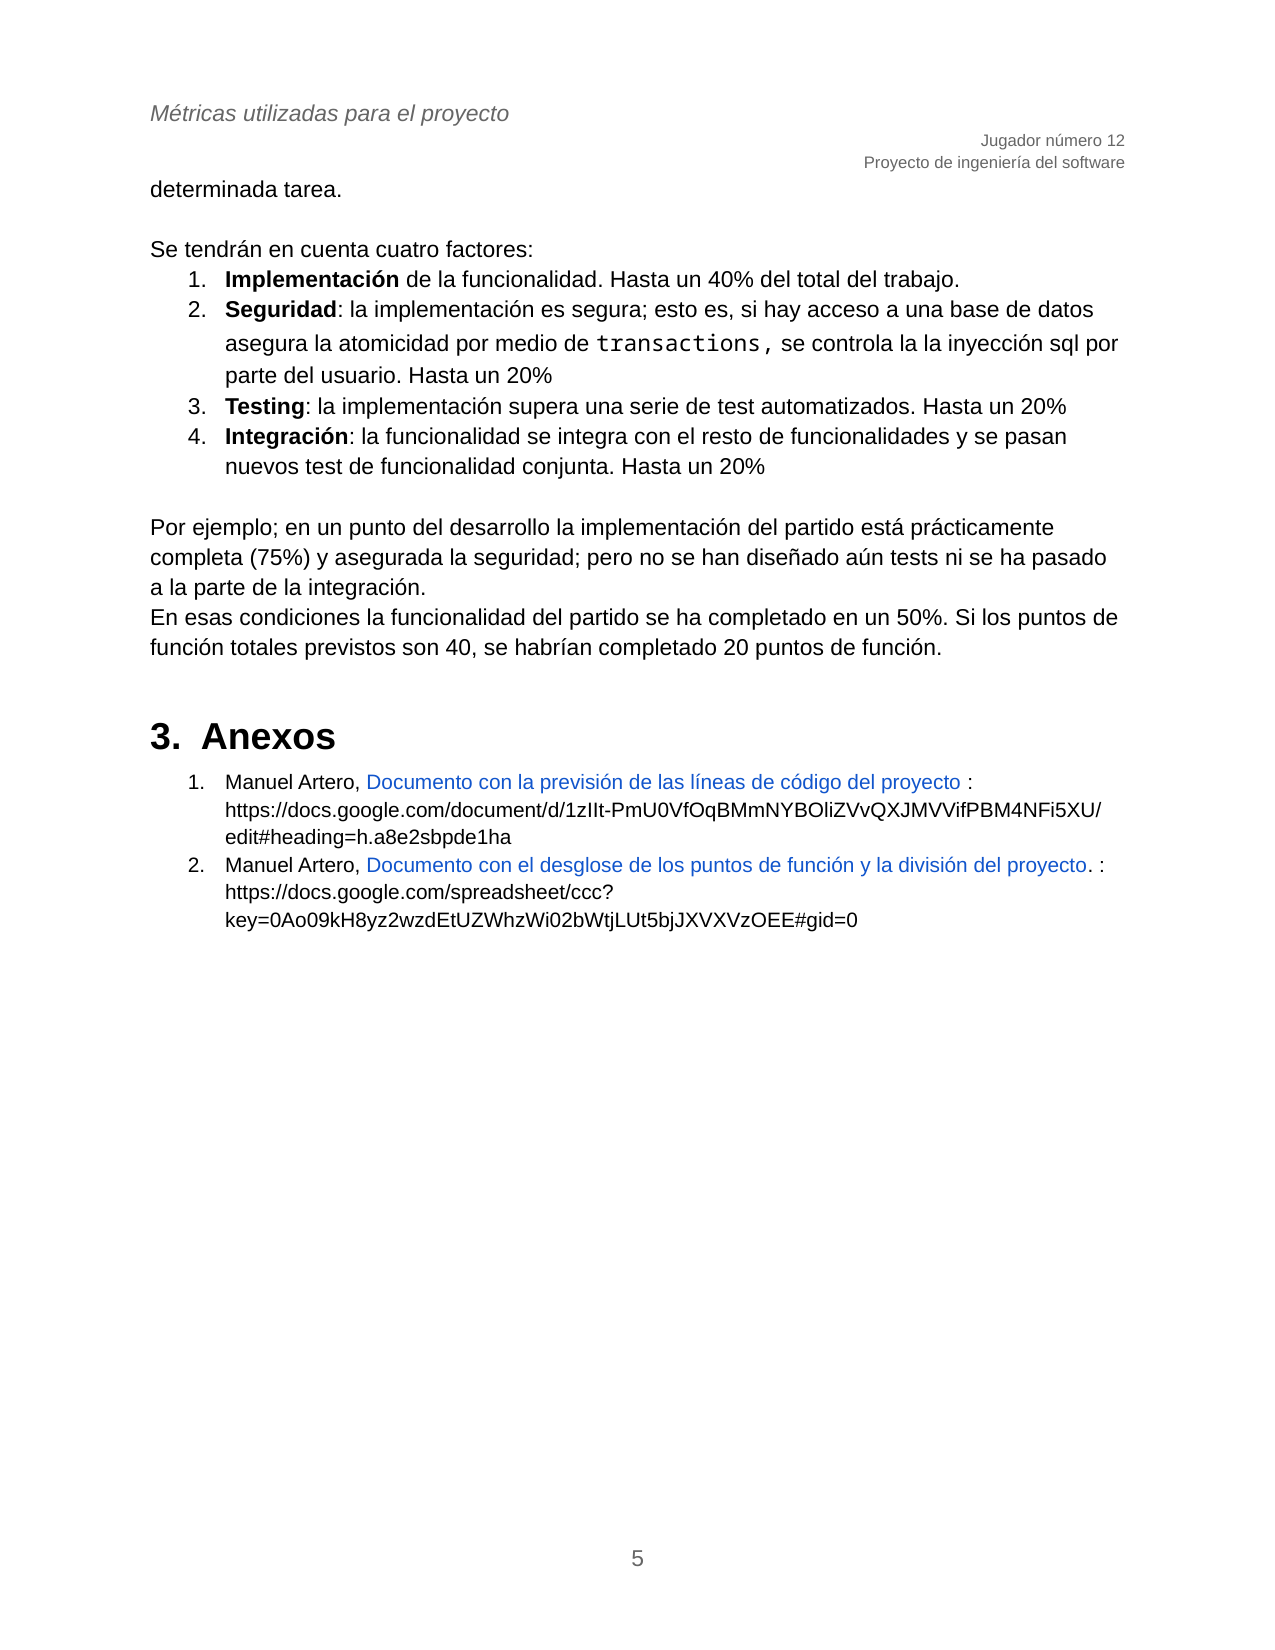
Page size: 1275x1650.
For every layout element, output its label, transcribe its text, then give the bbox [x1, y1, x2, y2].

subtitle 3. Anexos [150, 714, 1125, 758]
list Implementación de la funcionalidad. Hasta un 40% del total del trabajo. [188, 266, 1125, 292]
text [150, 176, 1125, 202]
list Manuel Artero, Documento con el desglose de los puntos de función y la división del proyecto. : https://docs.google.com/spreadsheet/ccc?key=0Ao09kH8yz2wzdEtUZWhzWi02bWtjLUt5bjJXVXVzOEE#gid=0 [188, 853, 1125, 932]
text Por ejemplo; en un punto del desarrollo la implementación del partido está prácticamente completa (75%) y asegurada la seguridad; pero no se han diseñado aún tests ni se ha pasado a la parte de la integración. En esas condiciones la funcionalidad del partido se ha completado en un 50%. Si los puntos de función totales previstos son 40, se habrían completado 20 puntos de función. [150, 513, 1125, 661]
text Se tendrán en cuenta cuatro factores: [150, 236, 1125, 262]
list Seguridad: la implementación es segura; esto es, si hay acceso a una base de datos asegura la atomicidad por medio de transactions, se controla la la inyección sql por parte del usuario. Hasta un 20% [188, 296, 1125, 389]
list Manuel Artero, Documento con la previsión de las líneas de código del proyecto : https://docs.google.com/document/d/1zIIt-PmU0VfOqBMmNYBOliZVvQXJMVVifPBM4NFi5XU/edit#heading=h.a8e2sbpde1ha [188, 770, 1125, 849]
list Integración: la funcionalidad se integra con el resto de funcionalidades y se pasan nuevos test de funcionalidad conjunta. Hasta un 20% [188, 423, 1125, 479]
list Testing: la implementación supera una serie de test automatizados. Hasta un 20% [188, 393, 1125, 419]
